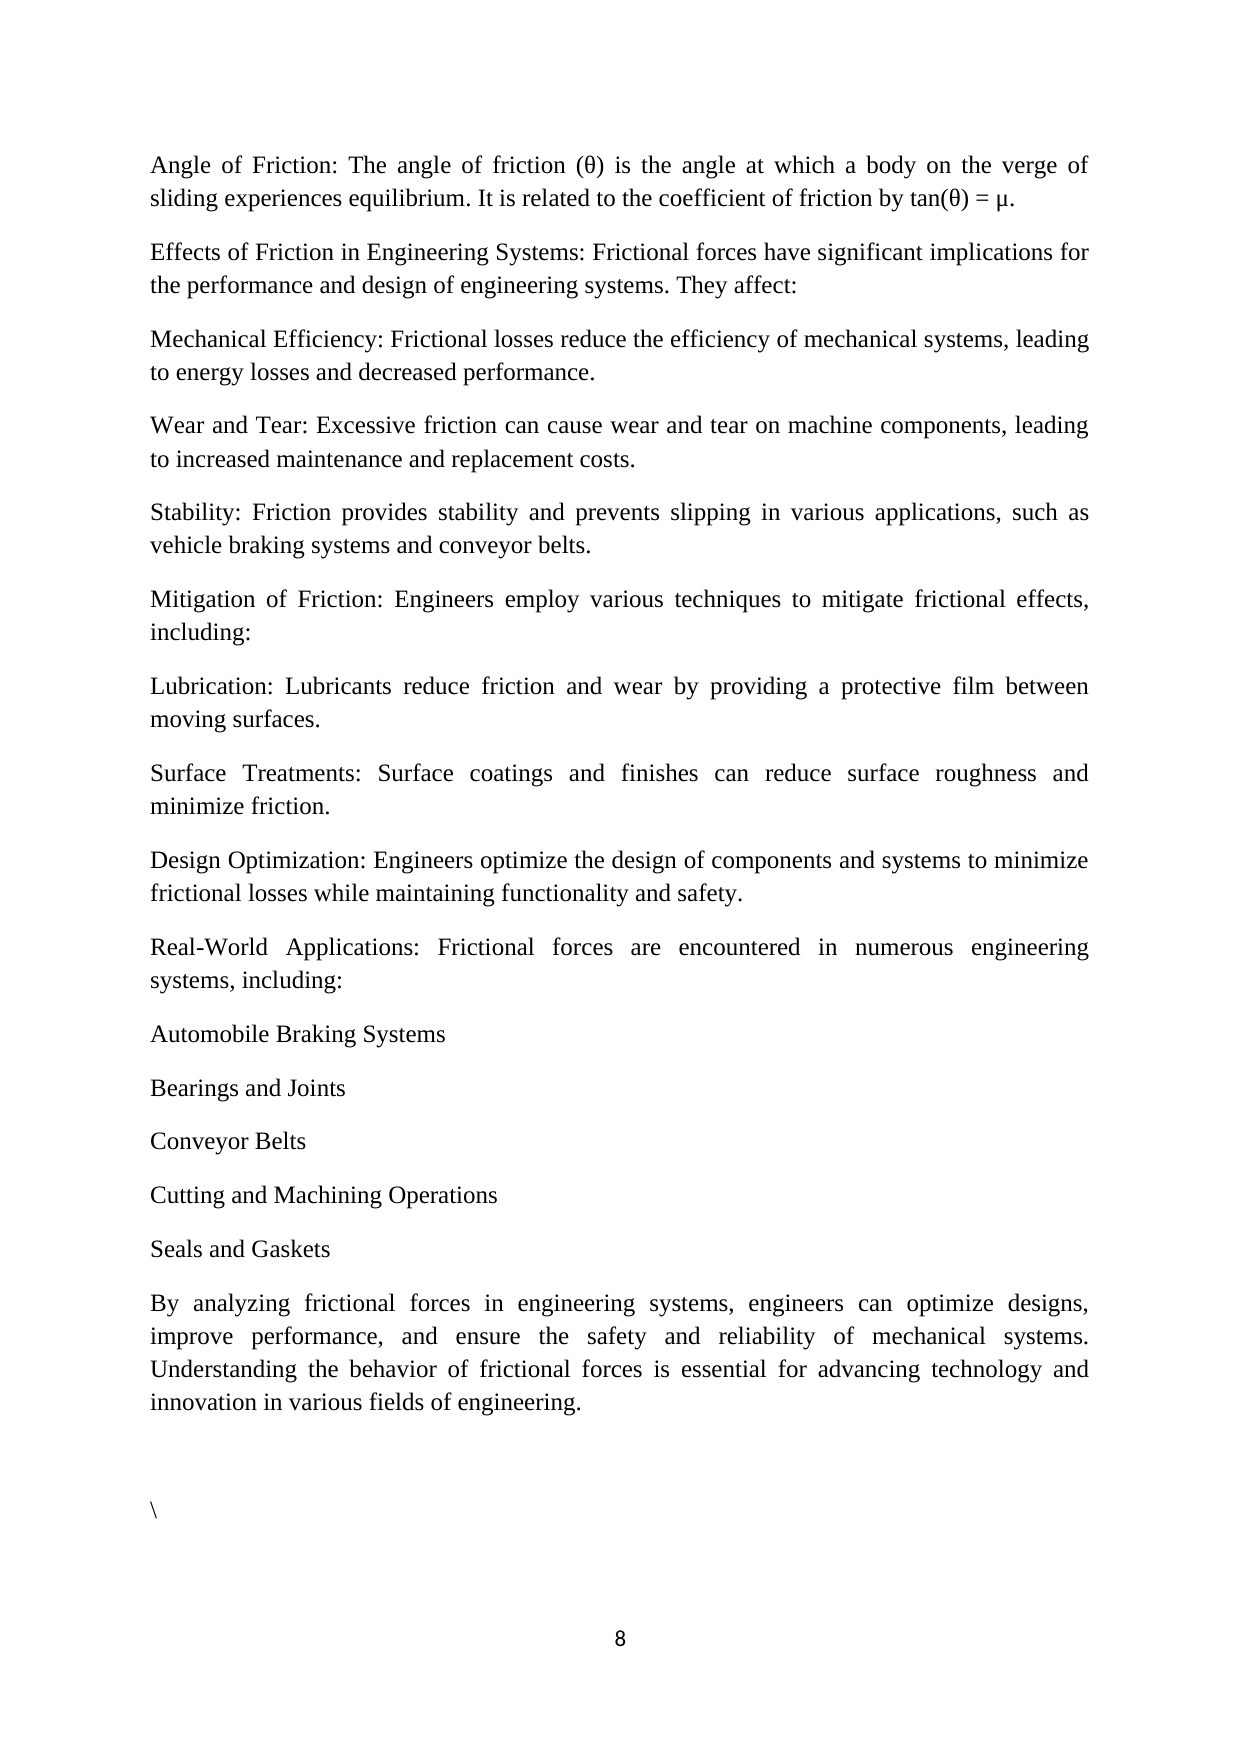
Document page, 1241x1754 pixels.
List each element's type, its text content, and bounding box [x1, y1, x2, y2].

text Angle of Friction: The angle of friction (θ) is the angle at which a body on the verge of sliding experiences equilibrium. It is related to the coefficient of friction by tan(θ) = μ. [150, 150, 1090, 212]
text Lubrication: Lubricants reduce friction and wear by providing a protective film between moving surfaces. [150, 671, 1090, 733]
text Conveyor Belts [150, 1126, 1090, 1155]
text Seals and Gaskets [150, 1234, 1090, 1263]
text Bearings and Joints [150, 1073, 1090, 1101]
text Stability: Friction provides stability and prevents slipping in various applications, such as vehicle braking systems and conveyor belts. [150, 497, 1090, 559]
text \ [150, 1495, 1090, 1523]
text Mechanical Efficiency: Frictional losses reduce the efficiency of mechanical systems, leading to energy losses and decreased performance. [150, 324, 1090, 386]
text Mitigation of Friction: Engineers employ various techniques to mitigate frictional effects, including: [150, 584, 1090, 646]
text By analyzing frictional forces in engineering systems, engineers can optimize designs, improve performance, and ensure the safety and reliability of mechanical systems. Understanding the behavior of frictional forces is essential for advancing technology and innovation in various fields of engineering. [150, 1288, 1090, 1416]
text Real-World Applications: Frictional forces are encountered in numerous engineering systems, including: [150, 932, 1090, 994]
text Automobile Braking Systems [150, 1019, 1090, 1047]
text Design Optimization: Engineers optimize the design of components and systems to minimize frictional losses while maintaining functionality and safety. [150, 845, 1090, 907]
text Surface Treatments: Surface coatings and finishes can reduce surface roughness and minimize friction. [150, 758, 1090, 820]
text Effects of Friction in Engineering Systems: Frictional forces have significant implications for the performance and design of engineering systems. They affect: [150, 237, 1090, 299]
text Cutting and Machining Operations [150, 1180, 1090, 1209]
text Wear and Tear: Excessive friction can cause wear and tear on machine components, leading to increased maintenance and replacement costs. [150, 411, 1090, 472]
